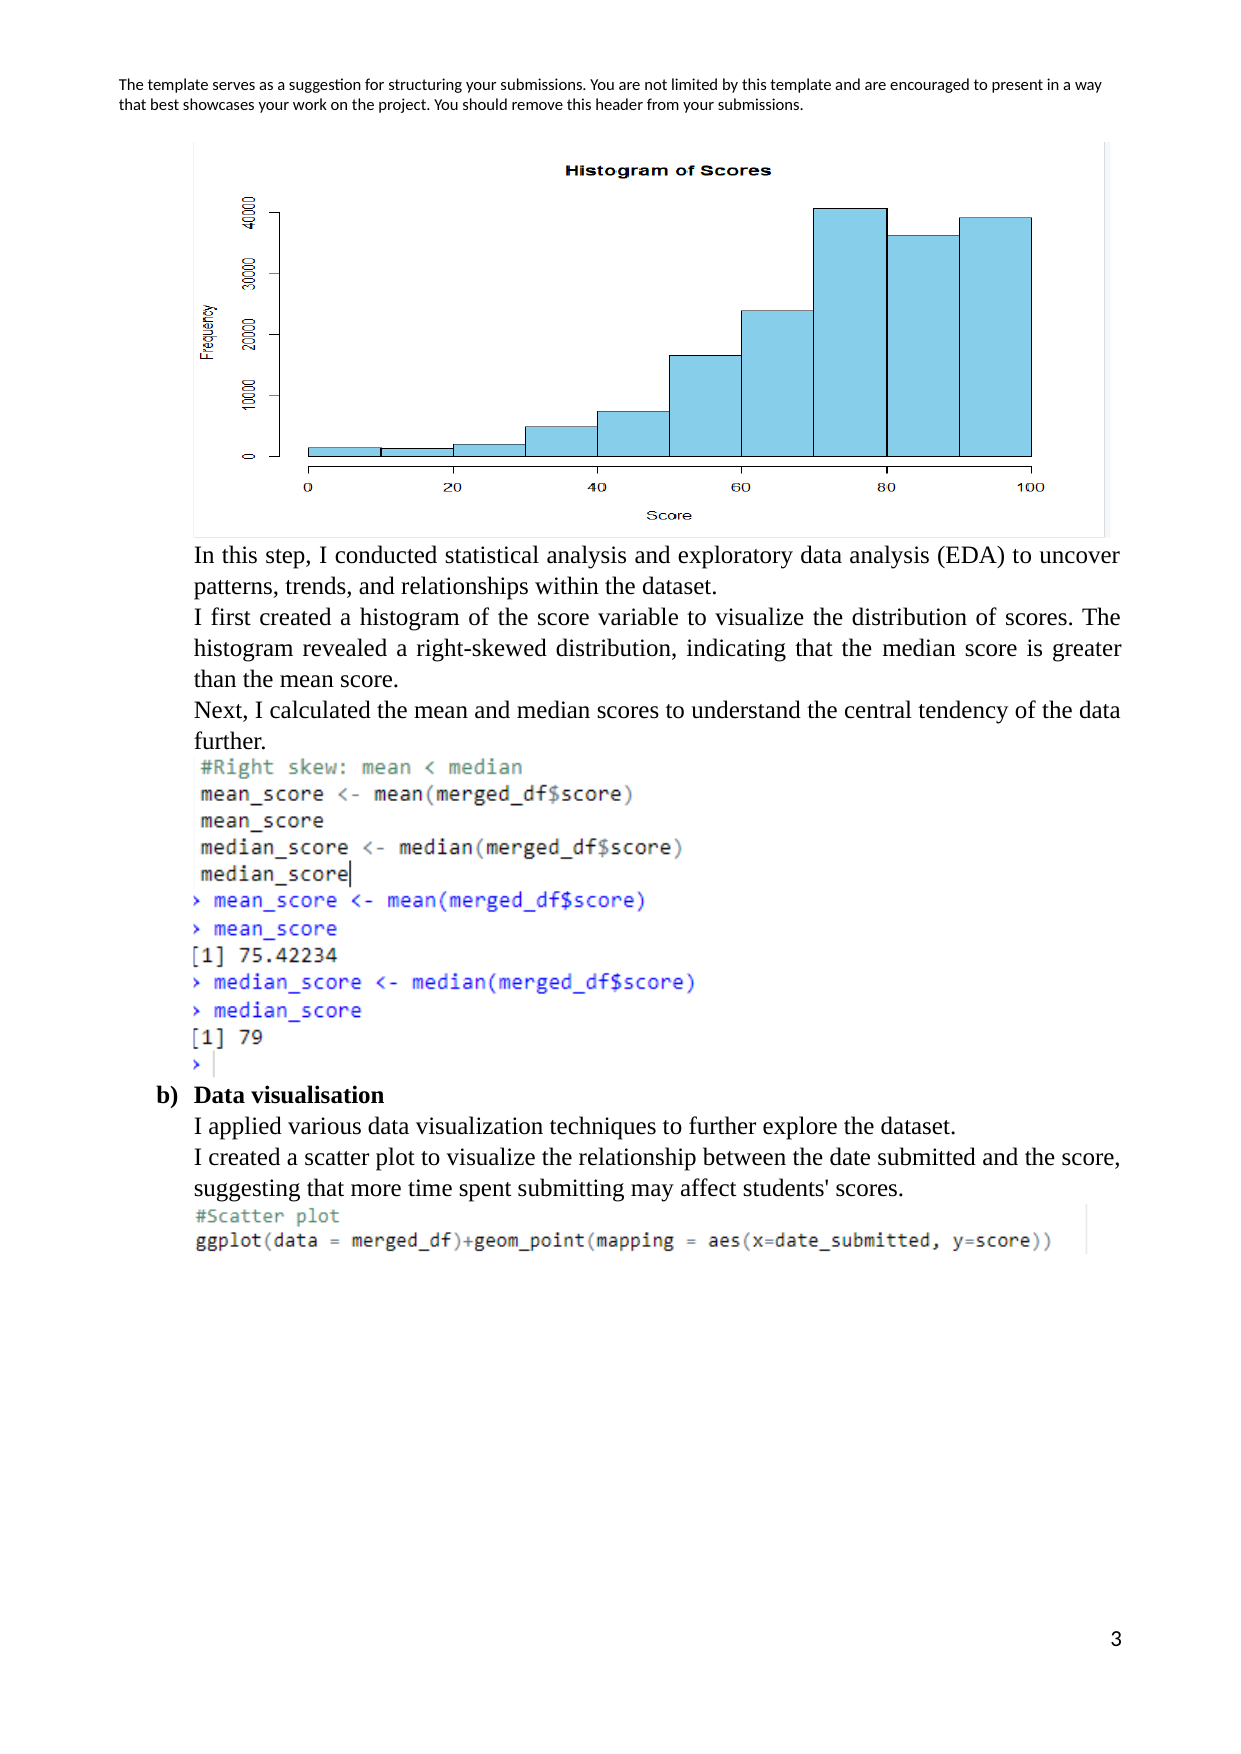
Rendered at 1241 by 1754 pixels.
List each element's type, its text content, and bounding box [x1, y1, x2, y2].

picture [193, 757, 738, 889]
list In this step, I conducted statistical analysis and exploratory data analysis (EDA) to uncover patterns, trends, and relationships within the dataset. [193, 540, 1122, 600]
list I created a scatter plot to visualize the relationship between the date submitted and the score, suggesting that more time spent submitting may affect students' scores. [193, 1142, 1122, 1202]
list Next, I calculated the mean and median scores to understand the central tendency of the data further. [193, 695, 1122, 755]
picture [193, 1204, 1197, 1254]
picture [193, 142, 1111, 538]
list I applied various data visualization techniques to further explore the dataset. [193, 1111, 1122, 1140]
list Data visualisation [156, 1080, 1122, 1109]
list I first created a histogram of the score variable to visualize the distribution of scores. The histogram revealed a right-skewed distribution, indicating that the median score is greater than the mean score. [193, 602, 1122, 693]
picture [193, 890, 764, 1079]
